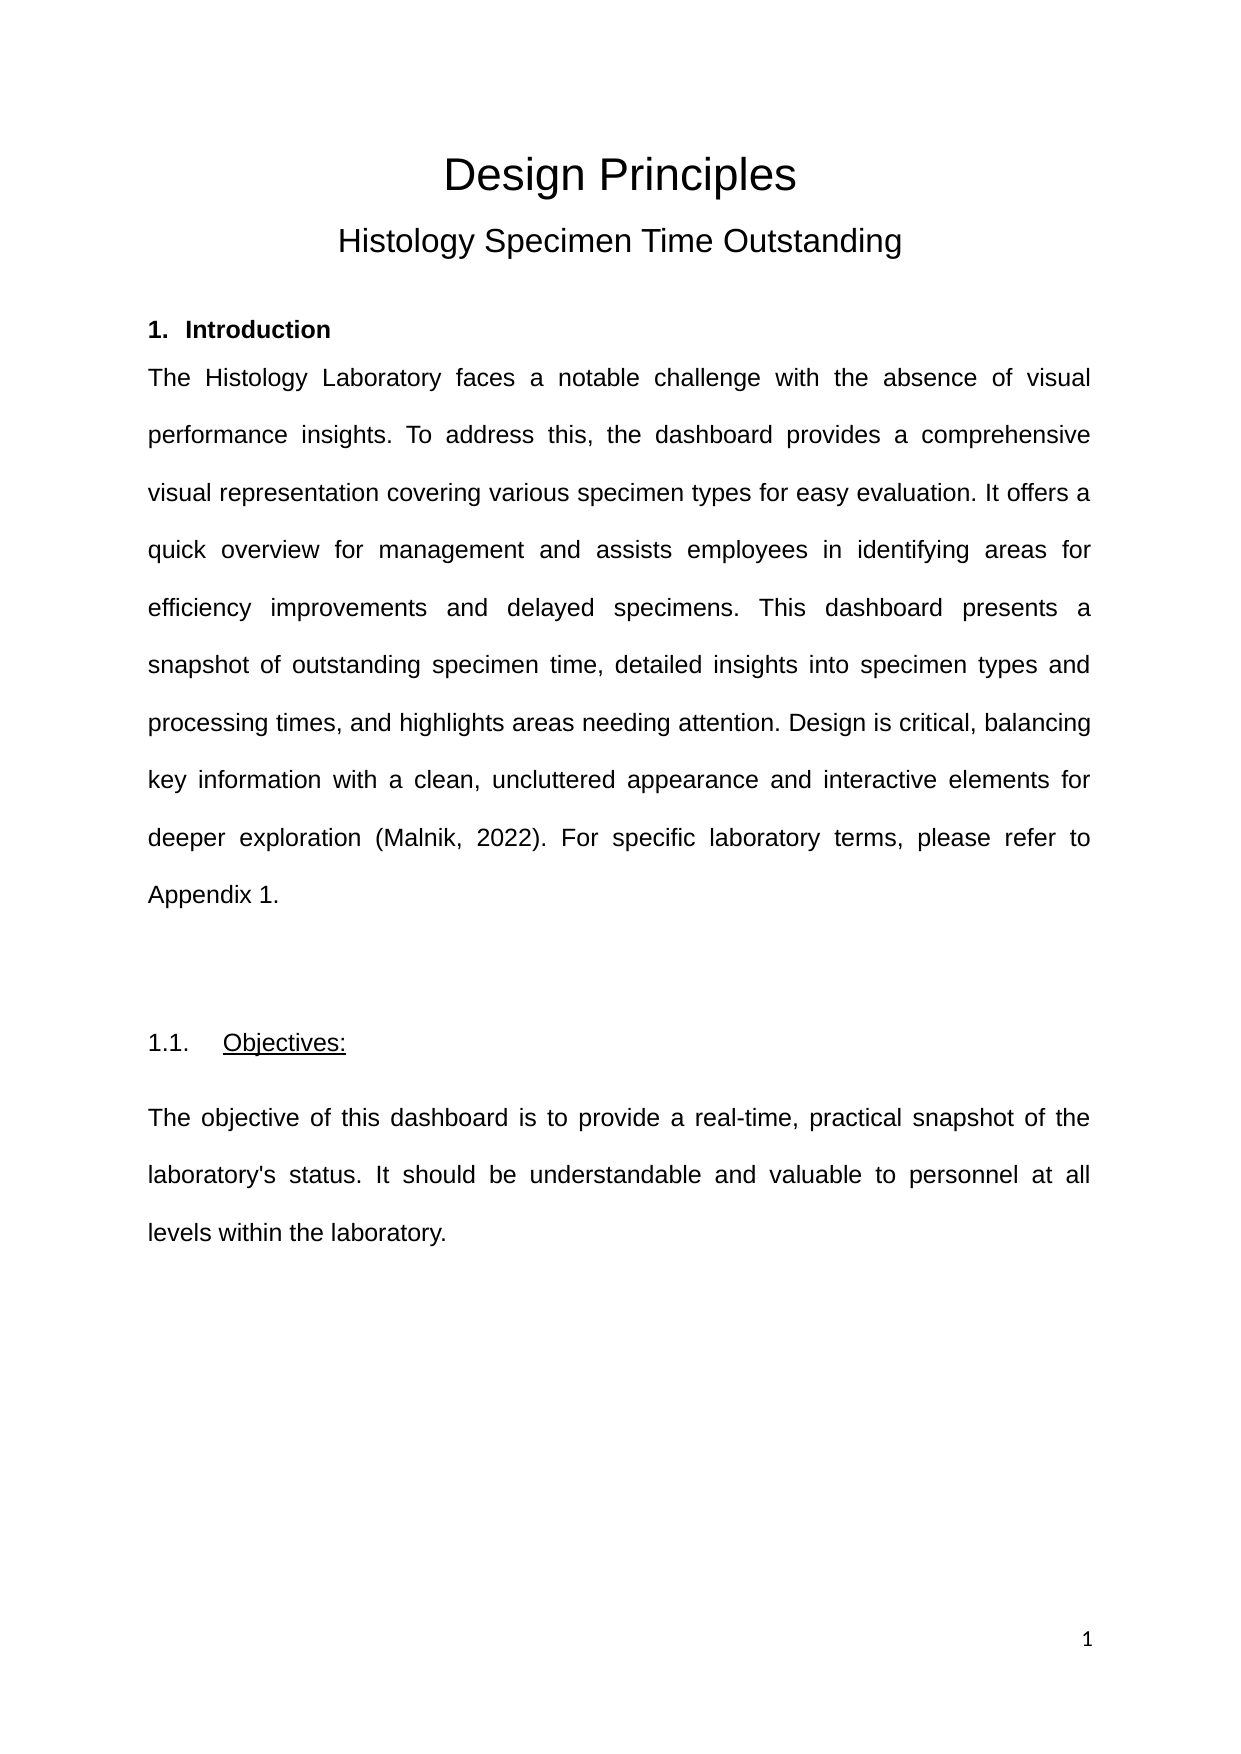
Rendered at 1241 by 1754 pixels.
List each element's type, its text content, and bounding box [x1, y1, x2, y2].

text Design Principles [148, 148, 1092, 200]
text The objective of this dashboard is to provide a real-time, practical snapshot of the laboratory's status. It should be understandable and valuable to personnel at all levels within the laboratory. [148, 1102, 1092, 1246]
list Objectives: [148, 1028, 1092, 1057]
list Introduction [148, 315, 1092, 343]
text The Histology Laboratory faces a notable challenge with the absence of visual performance insights. To address this, the dashboard provides a comprehensive visual representation covering various specimen types for easy evaluation. It offers a quick overview for management and assists employees in identifying areas for efficiency improvements and delayed specimens. This dashboard presents a snapshot of outstanding specimen time, detailed insights into specimen types and processing times, and highlights areas needing attention. Design is critical, balancing key information with a clean, uncluttered appearance and interactive elements for deeper exploration (Malnik, 2022). For specific laboratory terms, please refer to Appendix 1. [148, 362, 1092, 909]
text Histology Specimen Time Outstanding [148, 221, 1092, 260]
